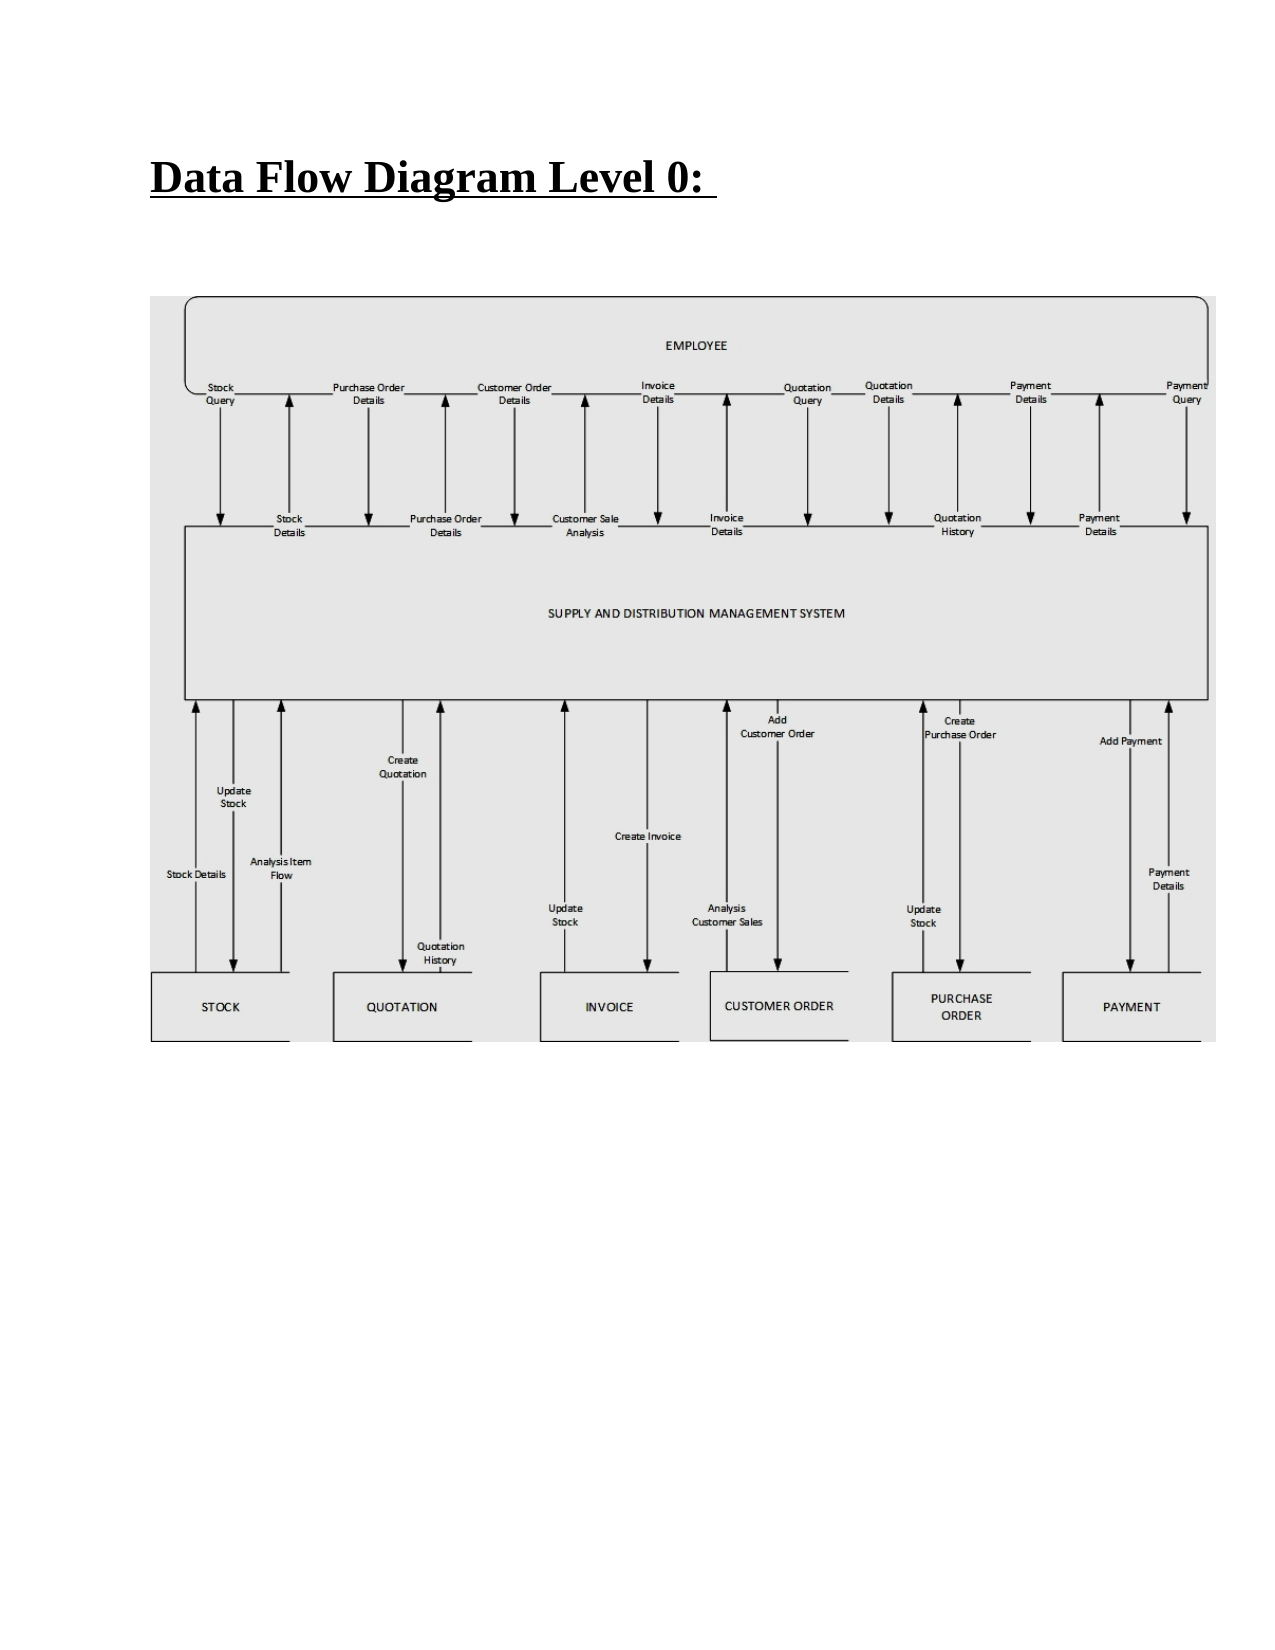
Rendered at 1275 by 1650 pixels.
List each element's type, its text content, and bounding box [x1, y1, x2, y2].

text Data Flow Diagram Level 0: [150, 150, 1125, 203]
picture [150, 296, 1216, 1042]
